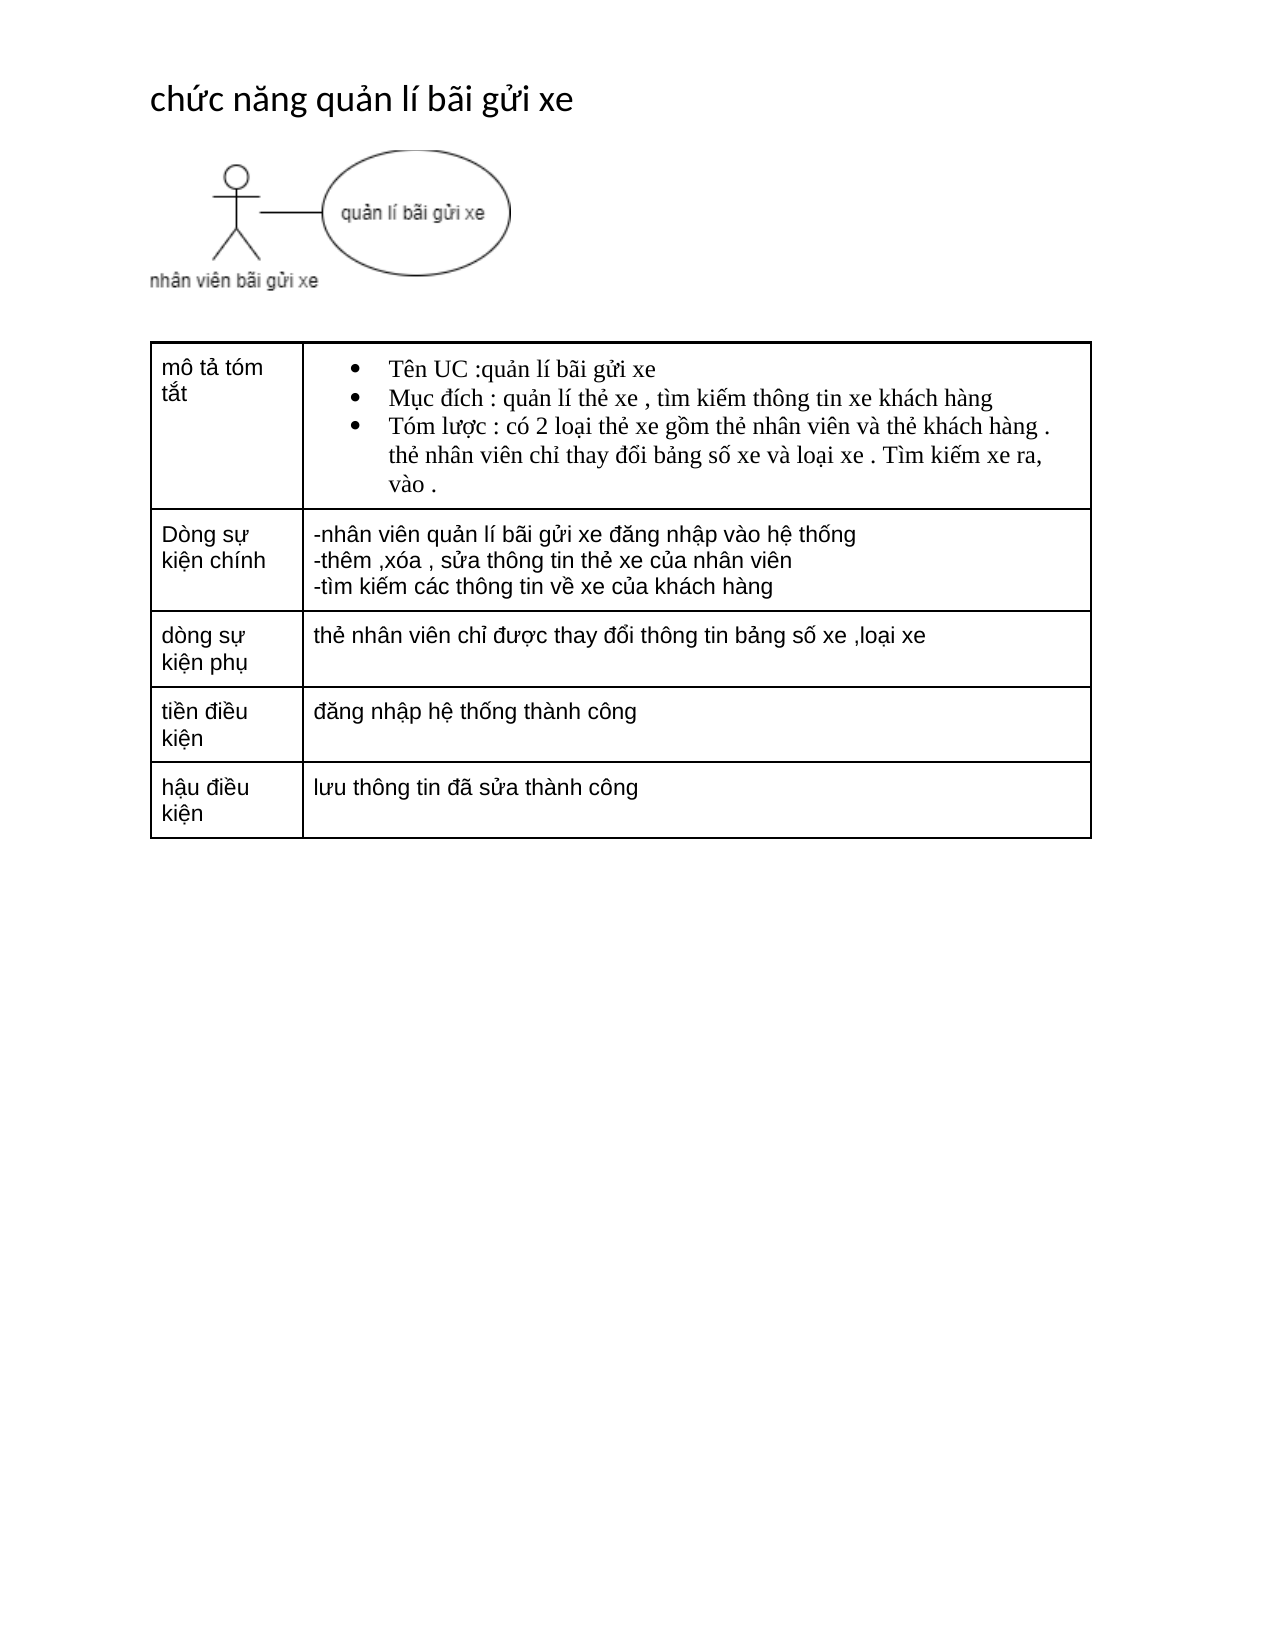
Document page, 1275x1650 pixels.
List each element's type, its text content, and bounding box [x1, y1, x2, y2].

table_cell -nhân viên quản lí bãi gửi xe đăng nhập vào hệ thống -thêm ,xóa , sửa thông tin thẻ xe của nhân viên -tìm kiếm các thông tin về xe của khách hàng [304, 510, 1090, 610]
table_header Tên UC :quản lí bãi gửi xe Mục đích : quản lí thẻ xe , tìm kiếm thông tin xe khách hàng Tóm lược : có 2 loại thẻ xe gồm thẻ nhân viên và thẻ khách hàng . thẻ nhân viên chỉ thay đổi bảng số xe và loại xe . Tìm kiếm xe ra, vào . [304, 344, 1090, 508]
table_header mô tả tóm tắt [152, 344, 302, 508]
table_cell tiền điều kiện [152, 688, 302, 761]
table_cell thẻ nhân viên chỉ được thay đổi thông tin bảng số xe ,loại xe [304, 612, 1090, 686]
table_cell dòng sự kiện phụ [152, 612, 302, 686]
table_cell Dòng sự kiện chính [152, 510, 302, 610]
table_cell hậu điều kiện [152, 763, 302, 837]
picture [150, 150, 511, 294]
table_cell đăng nhập hệ thống thành công [304, 688, 1090, 761]
table_cell lưu thông tin đã sửa thành công [304, 763, 1090, 837]
